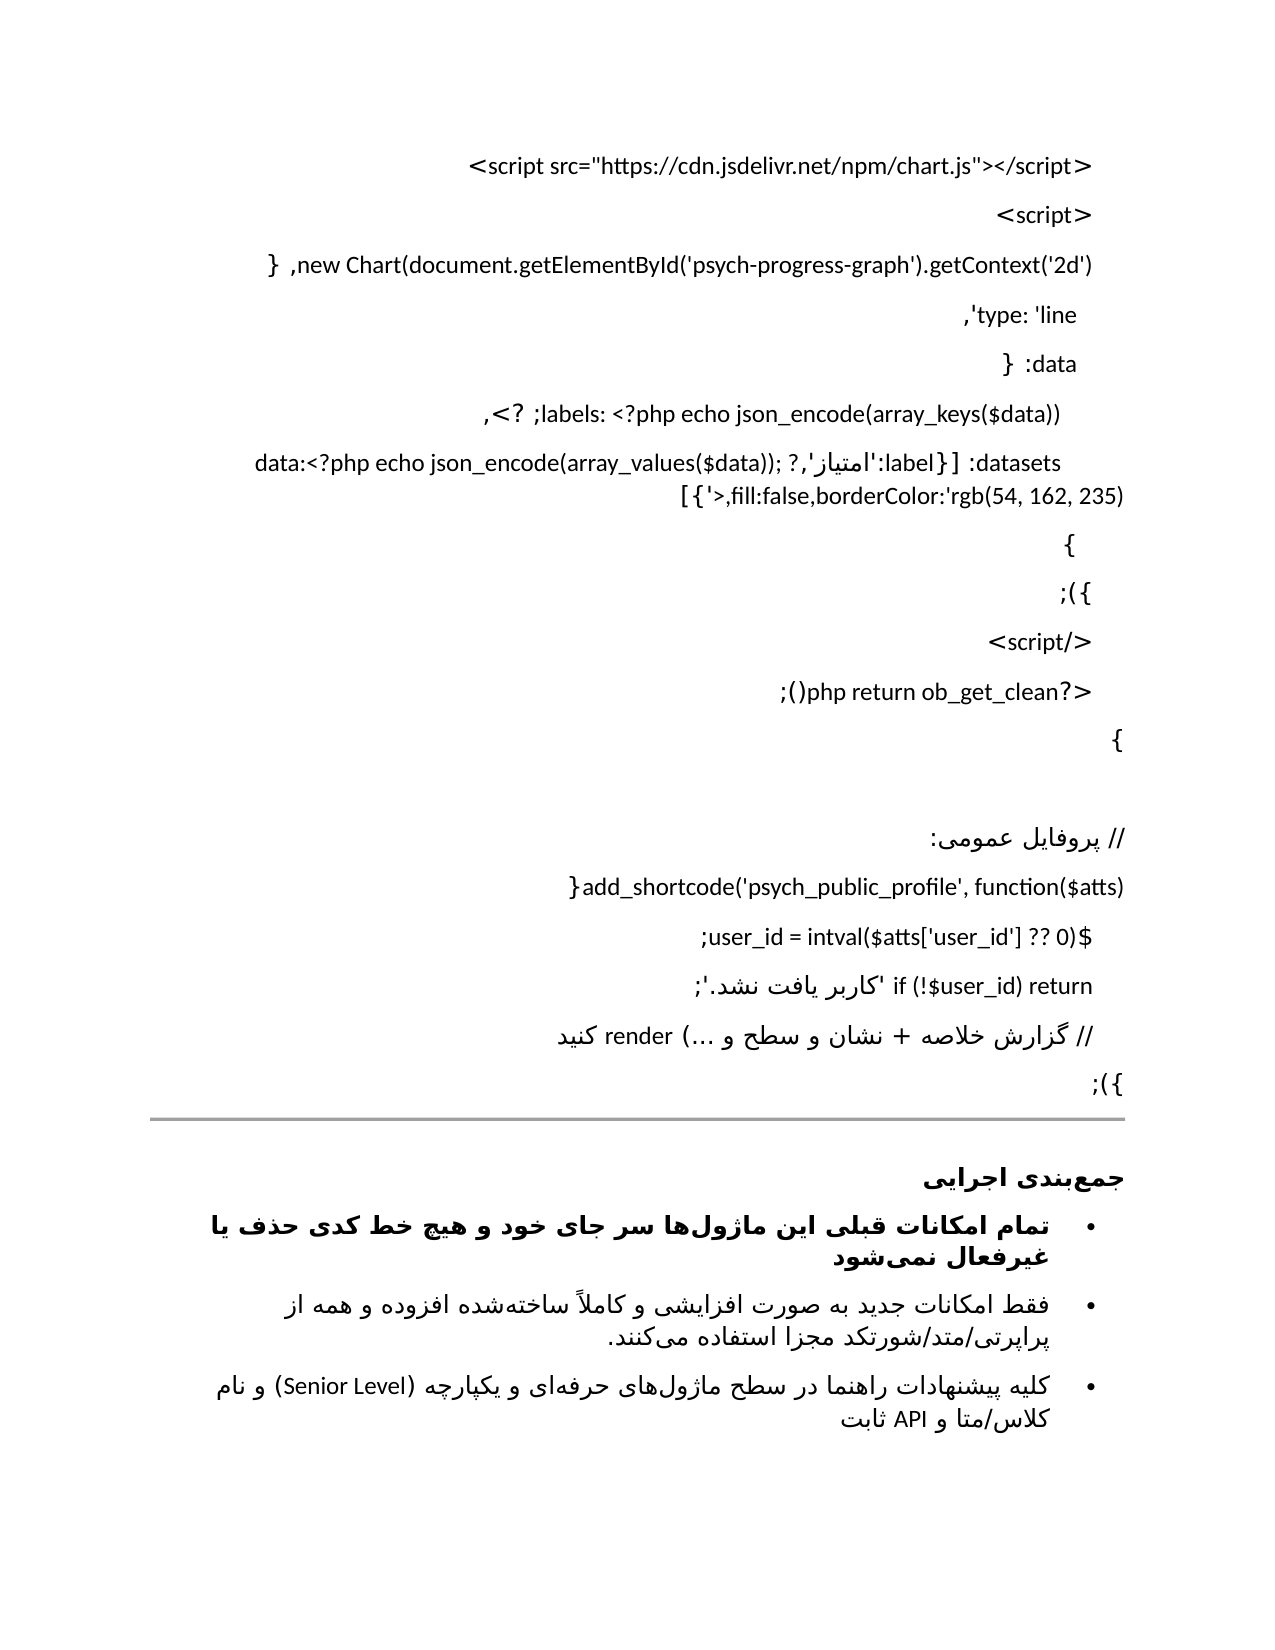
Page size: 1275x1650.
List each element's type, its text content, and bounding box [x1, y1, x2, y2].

text new Chart(document.getElementById('psych-progress-graph').getContext('2d'), { [150, 249, 1125, 280]
text }); [150, 1069, 1125, 1099]
text if (!$user_id) return 'کاربر یافت نشد.'; [150, 970, 1125, 1001]
text datasets: [{label:'امتیاز',data:<?php echo json_encode(array_values($data)); ?>,fill:false,borderColor:'rgb(54, 162, 235)'}] [150, 447, 1125, 511]
text } [150, 530, 1125, 559]
text labels: <?php echo json_encode(array_keys($data)); ?>, [150, 398, 1125, 428]
list تمام امکانات قبلی این ماژول‌ها سر جای خود و هیچ خط کدی حذف یا غیرفعال نمی‌شود [150, 1211, 1087, 1272]
text add_shortcode('psych_public_profile', function($atts){ [150, 871, 1125, 902]
text } [150, 725, 1125, 754]
text جمع‌بندی اجرایی [150, 1163, 1125, 1192]
text <script src="https://cdn.jsdelivr.net/npm/chart.js"></script> [150, 150, 1125, 181]
text <script> [150, 199, 1125, 230]
text type: 'line', [150, 299, 1125, 329]
text }); [150, 578, 1125, 607]
text <?php return ob_get_clean(); [150, 676, 1125, 706]
text </script> [150, 626, 1125, 657]
text data: { [150, 348, 1125, 379]
list فقط امکانات جدید به صورت افزایشی و کاملاً ساخته‌شده افزوده و همه از پراپرتی/متد/شورتکد مجزا استفاده می‌کنند. [150, 1291, 1087, 1351]
text $user_id = intval($atts['user_id'] ?? 0); [150, 921, 1125, 951]
text // گزارش خلاصه + نشان و سطح و ...) render کنید [150, 1020, 1125, 1051]
list کلیه پیشنهادات راهنما در سطح ماژول‌های حرفه‌ای و یکپارچه (Senior Level) و نام کلاس/متا و API ثابت [150, 1370, 1087, 1433]
text // پروفایل عمومی: [150, 823, 1125, 852]
